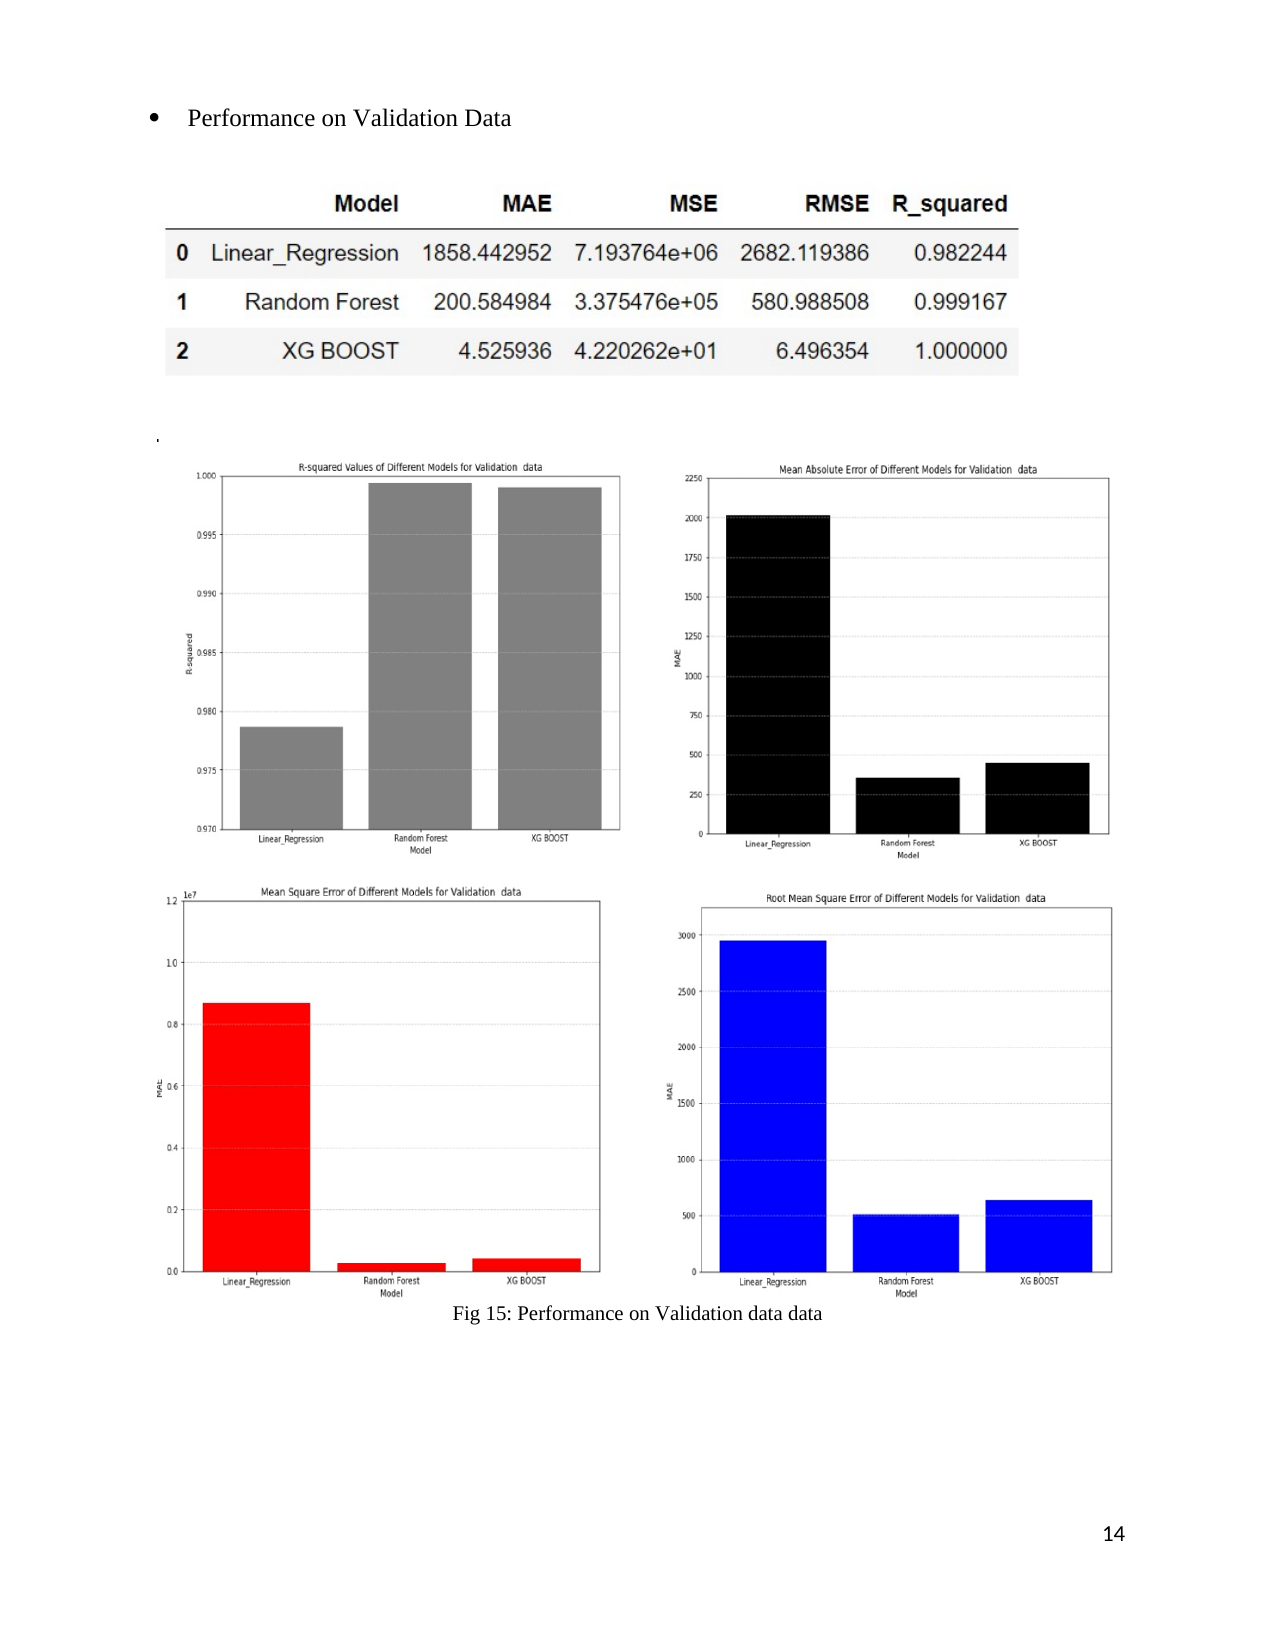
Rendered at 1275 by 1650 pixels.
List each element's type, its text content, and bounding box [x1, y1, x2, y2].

list Performance on Validation Data [150, 103, 1125, 132]
picture [150, 439, 1132, 1301]
text Fig 15: Performance on Validation data data [150, 1301, 1125, 1324]
picture [150, 165, 1125, 402]
